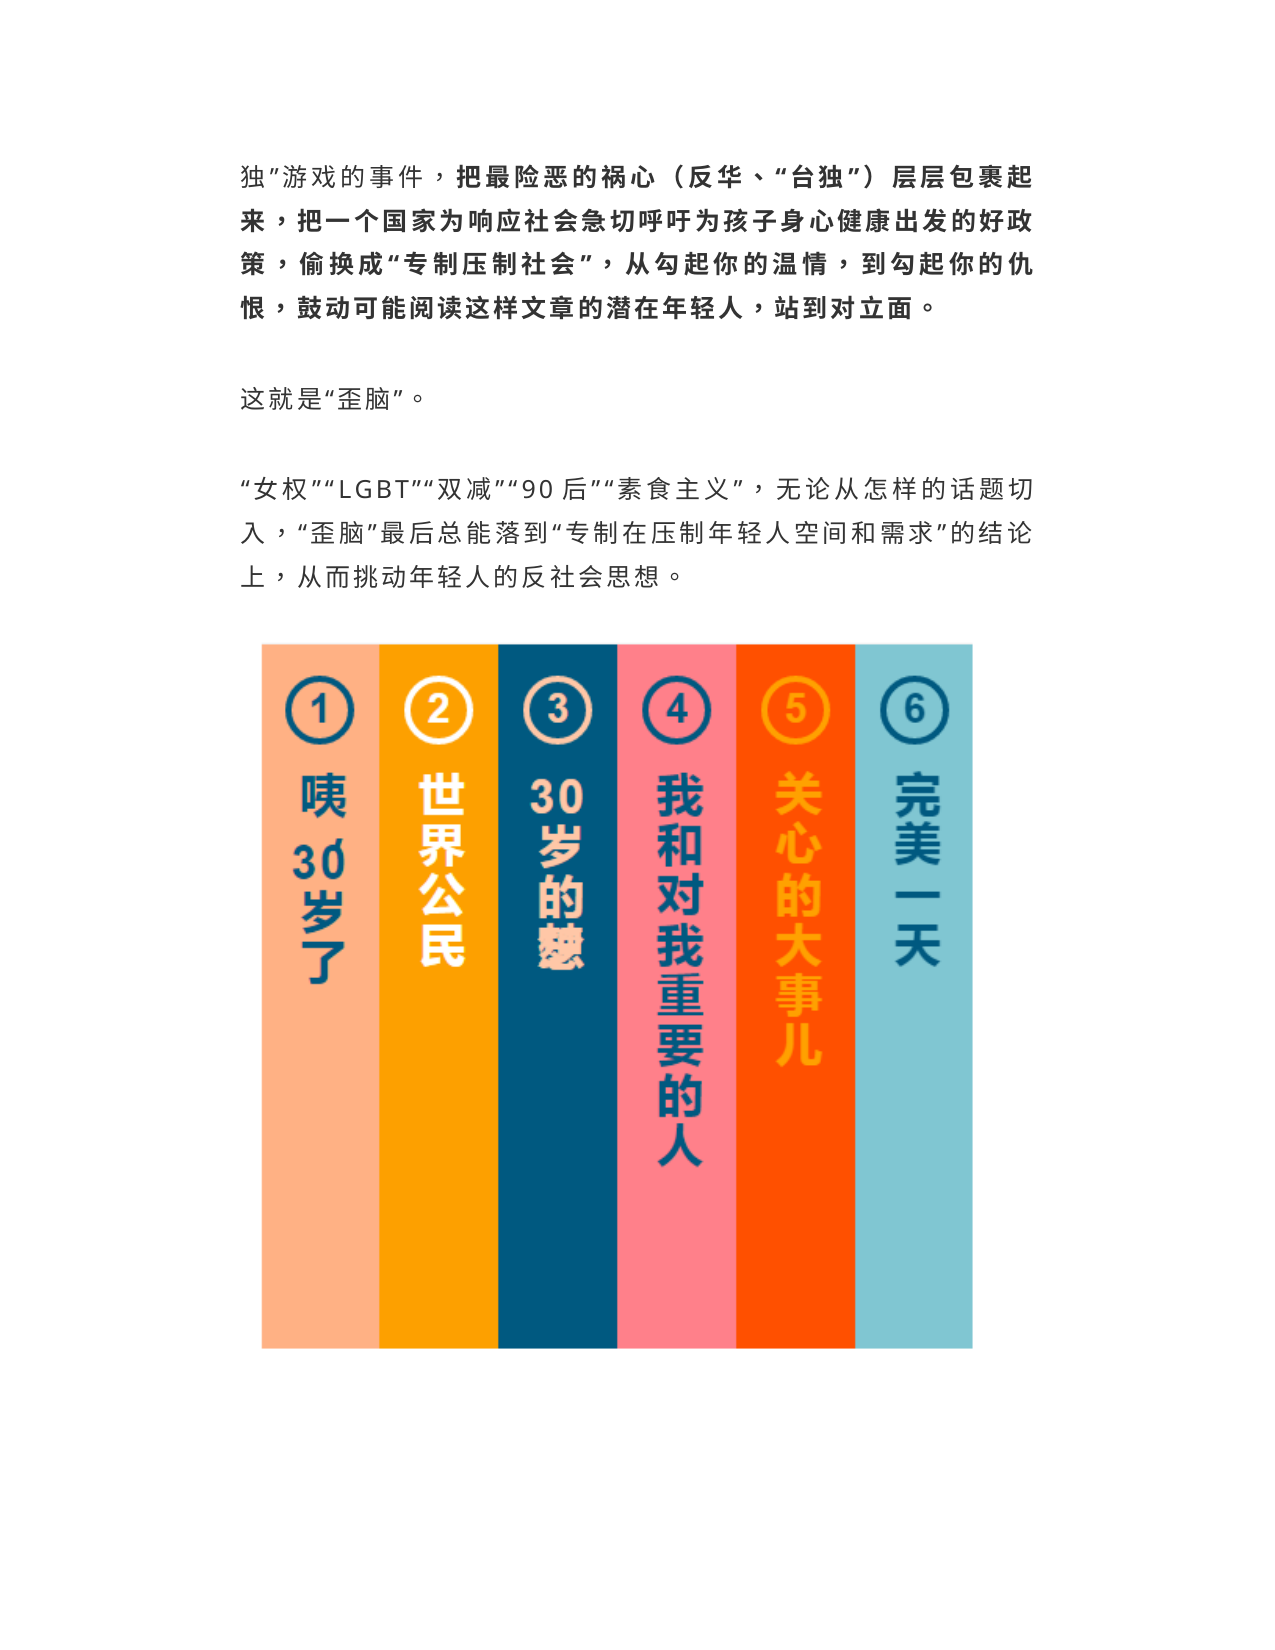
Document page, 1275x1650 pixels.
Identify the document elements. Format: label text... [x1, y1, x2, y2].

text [241, 150, 1034, 325]
text 这就是“歪脑”。 [241, 372, 1034, 416]
text “女权”“LGBT”“双减”“90后”“素食主义”，无论从怎样的话题切入，“歪脑”最后总能落到“专制在压制年轻人空间和需求”的结论上，从而挑动年轻人的反社会思想。 [241, 462, 1034, 594]
picture [259, 640, 975, 1352]
